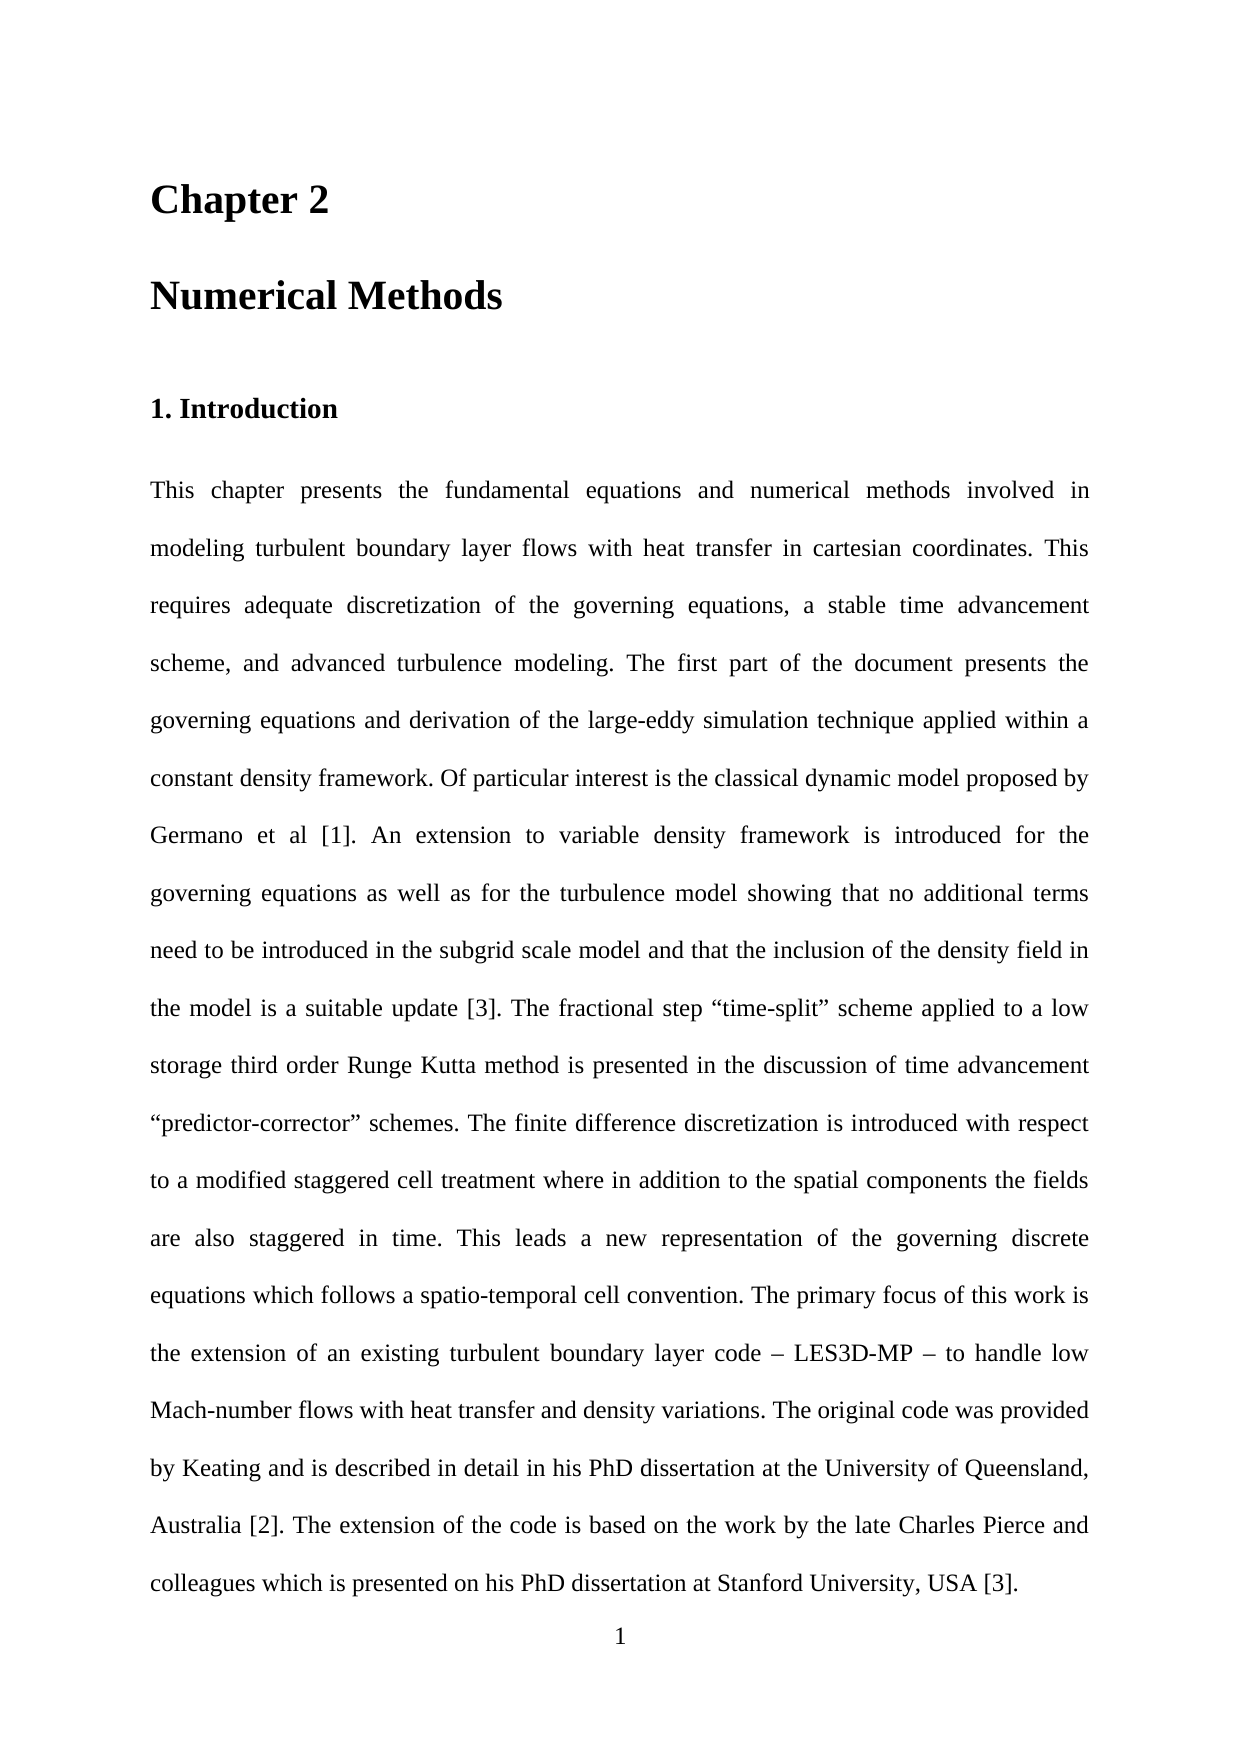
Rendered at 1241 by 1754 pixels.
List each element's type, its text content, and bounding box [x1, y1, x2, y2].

subtitle Chapter 2 Numerical Methods [150, 175, 1090, 319]
subtitle 1. Introduction [150, 392, 1090, 425]
text This chapter presents the fundamental equations and numerical methods involved in modeling turbulent boundary layer flows with heat transfer in cartesian coordinates. This requires adequate discretization of the governing equations, a stable time advancement scheme, and advanced turbulence modeling. The first part of the document presents the governing equations and derivation of the large-eddy simulation technique applied within a constant density framework. Of particular interest is the classical dynamic model proposed by Germano et al [1]. An extension to variable density framework is introduced for the governing equations as well as for the turbulence model showing that no additional terms need to be introduced in the subgrid scale model and that the inclusion of the density field in the model is a suitable update [3]. The fractional step “time-split” scheme applied to a low storage third order Runge Kutta method is presented in the discussion of time advancement “predictor-corrector” schemes. The finite difference discretization is introduced with respect to a modified staggered cell treatment where in addition to the spatial components the fields are also staggered in time. This leads a new representation of the governing discrete equations which follows a spatio-temporal cell convention. The primary focus of this work is the extension of an existing turbulent boundary layer code – LES3D-MP – to handle low Mach-number flows with heat transfer and density variations. The original code was provided by Keating and is described in detail in his PhD dissertation at the University of Queensland, Australia [2]. The extension of the code is based on the work by the late Charles Pierce and colleagues which is presented on his PhD dissertation at Stanford University, USA [3]. [150, 475, 1090, 1597]
